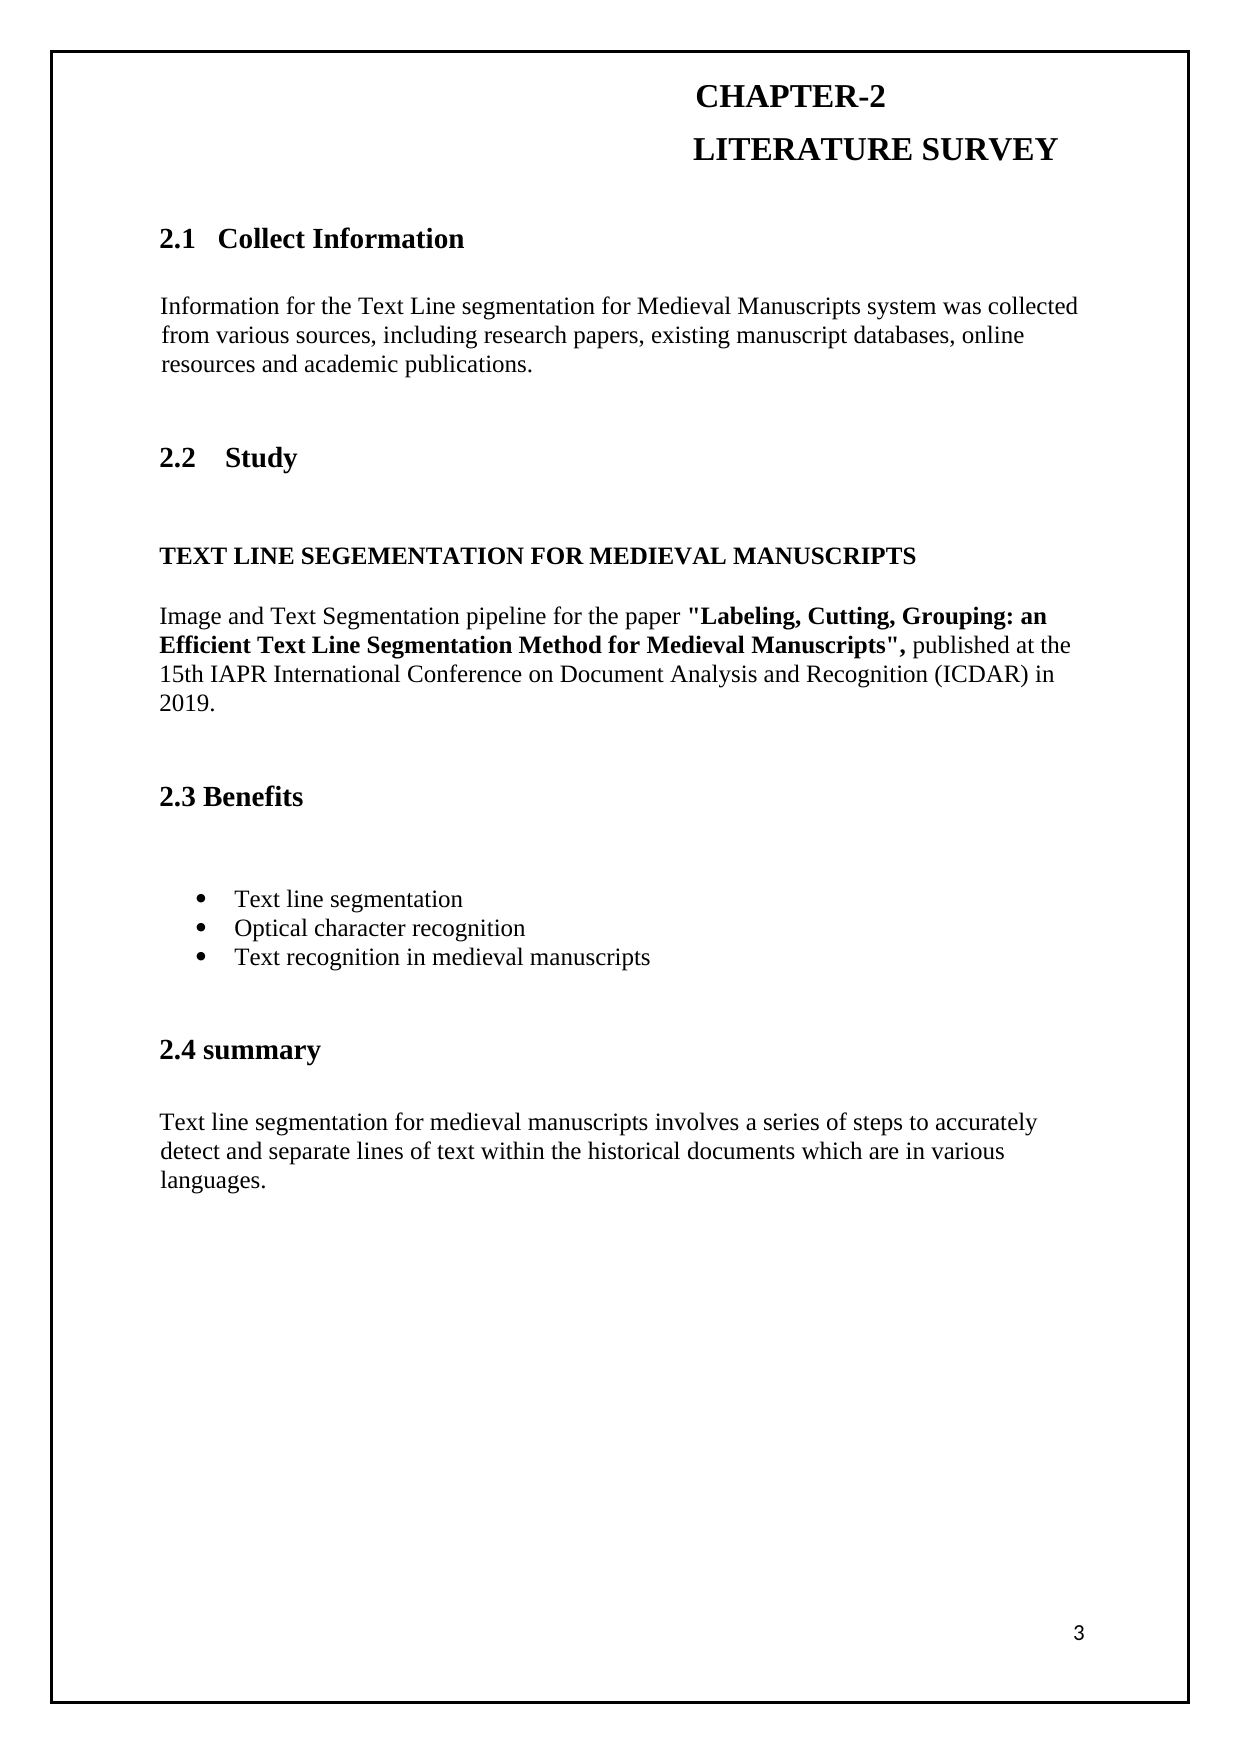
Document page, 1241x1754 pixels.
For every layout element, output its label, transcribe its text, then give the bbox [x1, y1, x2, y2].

subtitle 2.2 Study [159, 440, 1084, 474]
subtitle 2.4 summary [159, 1032, 1084, 1066]
text Text line segmentation for medieval manuscripts involves a series of steps to accurately detect and separate lines of text within the historical documents which are in various languages. [159, 1107, 1083, 1194]
subtitle 2.1 Collect Information [159, 221, 1084, 255]
text Information for the Text Line segmentation for Medieval Manuscripts system was collected from various sources, including research papers, existing manuscript databases, online resources and academic publications. [160, 291, 1083, 378]
subtitle 2.3 Benefits [159, 779, 1084, 813]
list Text recognition in medieval manuscripts [197, 942, 1083, 971]
text Image and Text Segmentation pipeline for the paper "Labeling, Cutting, Grouping: an Efficient Text Line Segmentation Method for Medieval Manuscripts", published at the 15th IAPR International Conference on Document Analysis and Recognition (ICDAR) in 2019. [159, 601, 1083, 717]
list Optical character recognition [197, 913, 1083, 942]
subtitle LITERATURE SURVEY [159, 129, 1084, 167]
list Text line segmentation [197, 884, 1083, 913]
text TEXT LINE SEGEMENTATION FOR MEDIEVAL MANUSCRIPTS [159, 541, 1083, 569]
subtitle CHAPTER-2 [159, 76, 1084, 114]
